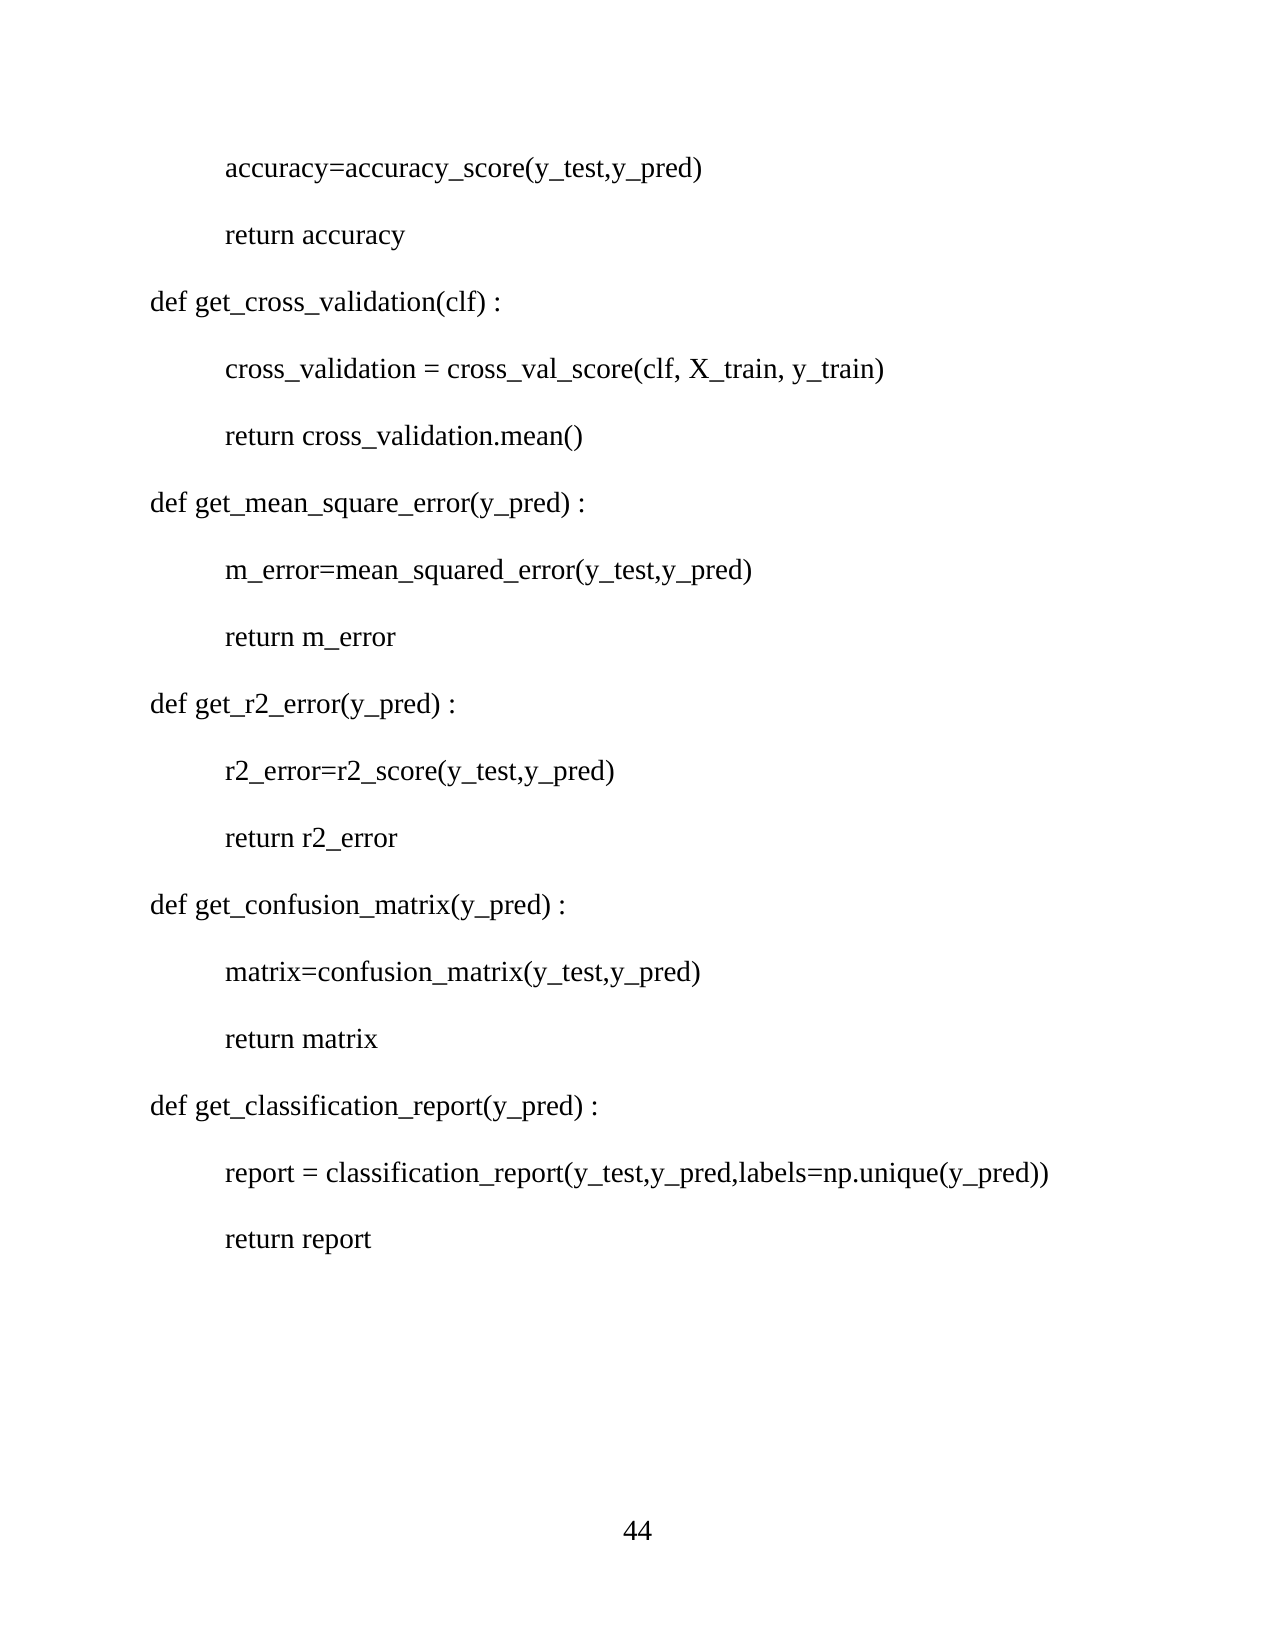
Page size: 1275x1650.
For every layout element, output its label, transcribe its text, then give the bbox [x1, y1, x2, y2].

text def get_r2_error(y_pred) : [150, 686, 1125, 719]
text def get_classification_report(y_pred) : [150, 1088, 1125, 1121]
text report = classification_report(y_test,y_pred,labels=np.unique(y_pred)) [150, 1155, 1125, 1188]
text cross_validation = cross_val_score(clf, X_train, y_train) [150, 351, 1125, 384]
text return r2_error [150, 820, 1125, 853]
text def get_cross_validation(clf) : [150, 284, 1125, 317]
text return m_error [150, 619, 1125, 652]
text matrix=confusion_matrix(y_test,y_pred) [150, 954, 1125, 987]
text accuracy=accuracy_score(y_test,y_pred) [150, 150, 1125, 183]
text return report [150, 1222, 1125, 1255]
text r2_error=r2_score(y_test,y_pred) [150, 753, 1125, 786]
text return accuracy [150, 217, 1125, 251]
text return cross_validation.mean() [150, 418, 1125, 451]
text def get_confusion_matrix(y_pred) : [150, 887, 1125, 920]
text return matrix [150, 1021, 1125, 1054]
text def get_mean_square_error(y_pred) : [150, 485, 1125, 518]
text m_error=mean_squared_error(y_test,y_pred) [150, 552, 1125, 585]
